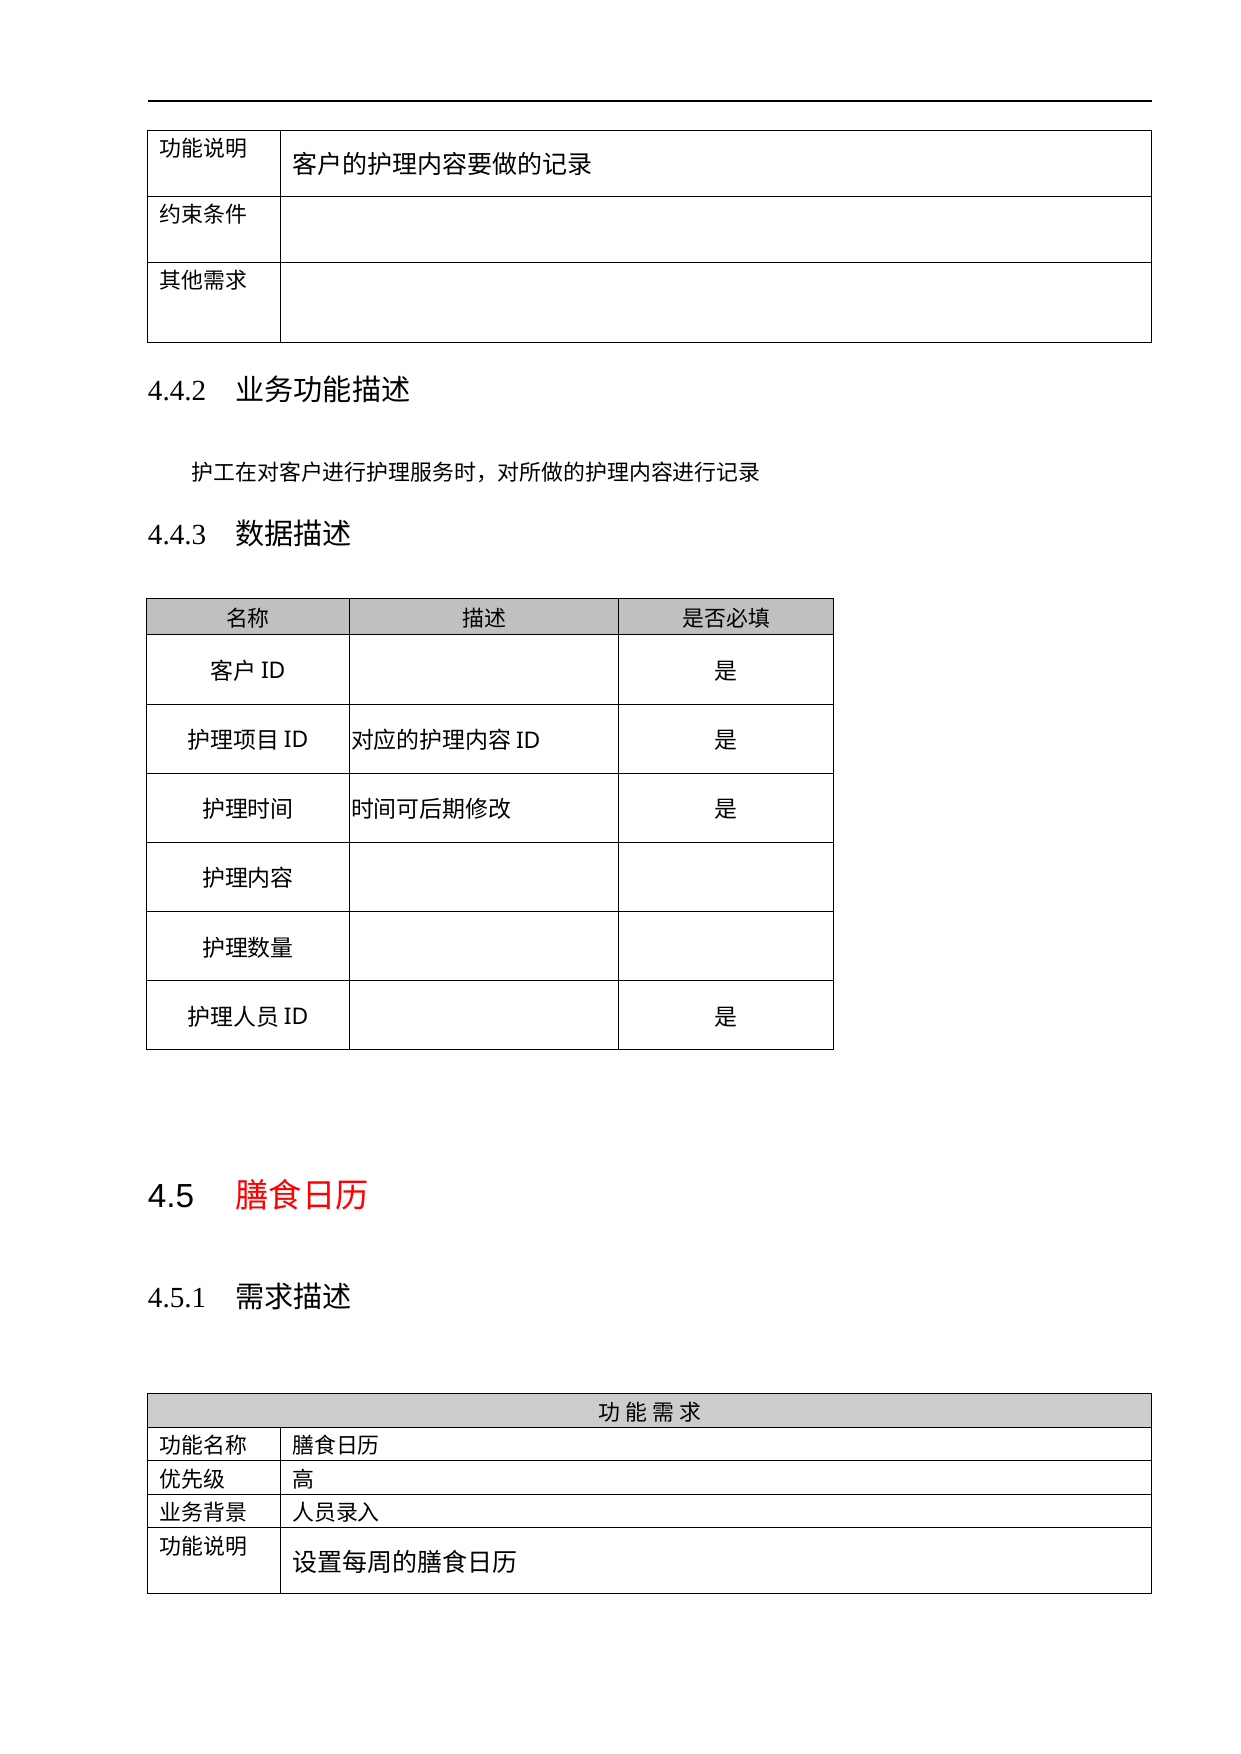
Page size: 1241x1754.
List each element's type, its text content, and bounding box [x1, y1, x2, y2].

table_cell 其他需求 [148, 263, 280, 342]
table_cell 客户ID [147, 635, 349, 703]
table_cell [281, 197, 1151, 262]
table_cell 护理项目ID [147, 705, 349, 773]
table_cell 对应的护理内容ID [350, 705, 618, 773]
table_cell 膳食日历 [281, 1428, 1151, 1460]
subtitle 数据描述 [148, 499, 1152, 564]
table_cell 护理数量 [147, 912, 349, 980]
subtitle 业务功能描述 [148, 355, 1152, 420]
table_cell 客户的护理内容要做的记录 [281, 131, 1151, 196]
table_cell 是 [619, 635, 833, 703]
subtitle 膳食日历 [148, 1160, 1152, 1225]
table_cell [350, 981, 618, 1049]
table_cell 是 [619, 981, 833, 1049]
table_cell [619, 912, 833, 980]
subtitle 需求描述 [148, 1262, 1152, 1327]
table_cell 业务背景 [148, 1495, 280, 1527]
table_cell 是 [619, 705, 833, 773]
table_cell [619, 843, 833, 911]
table_cell [281, 263, 1151, 342]
table_header 描述 [350, 599, 618, 634]
text 护工在对客户进行护理服务时，对所做的护理内容进行记录 [148, 454, 1152, 487]
table_header 是否必填 [619, 599, 833, 634]
table_cell 功能名称 [148, 1428, 280, 1460]
table_cell 护理内容 [147, 843, 349, 911]
table_cell 护理人员ID [147, 981, 349, 1049]
table_header 功 能 需 求 [148, 1394, 1151, 1427]
table_cell 优先级 [148, 1461, 280, 1494]
table_cell [350, 843, 618, 911]
table_cell 功能说明 [148, 131, 280, 196]
table_cell 设置每周的膳食日历 [281, 1528, 1151, 1593]
table_cell 约束条件 [148, 197, 280, 262]
table_cell [350, 912, 618, 980]
table_cell 高 [281, 1461, 1151, 1494]
table_cell 人员录入 [281, 1495, 1151, 1527]
table_cell [350, 635, 618, 703]
table_header 名称 [147, 599, 349, 634]
table_cell 功能说明 [148, 1528, 280, 1593]
table_cell 时间可后期修改 [350, 774, 618, 842]
table_cell 是 [619, 774, 833, 842]
table_cell 护理时间 [147, 774, 349, 842]
